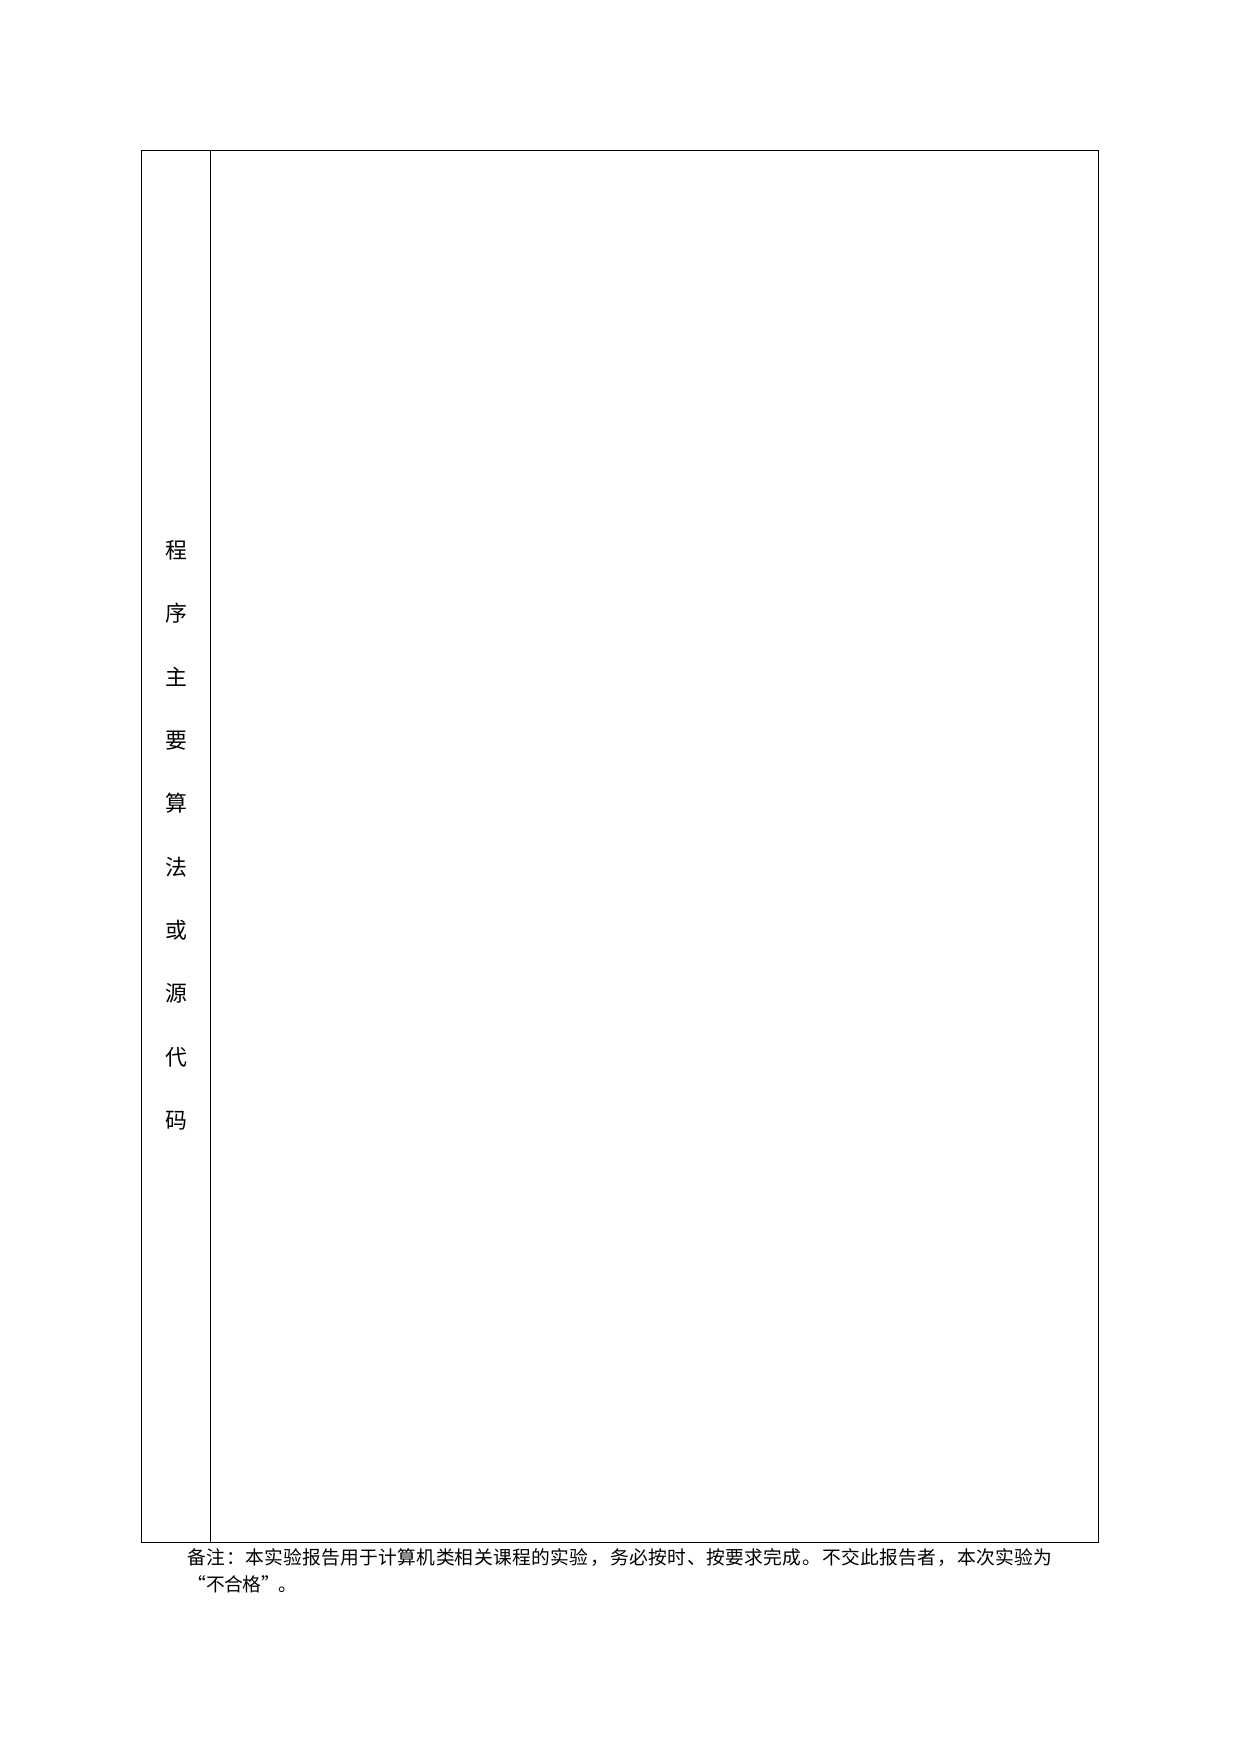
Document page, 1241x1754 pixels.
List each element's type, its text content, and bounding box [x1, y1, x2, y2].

text 备注：本实验报告用于计算机类相关课程的实验，务必按时、按要求完成。不交此报告者，本次实验为“不合格”。 [187, 1543, 1053, 1597]
table_header 程序主要算法或源代码 [142, 151, 210, 1542]
table_header [211, 151, 1098, 1542]
